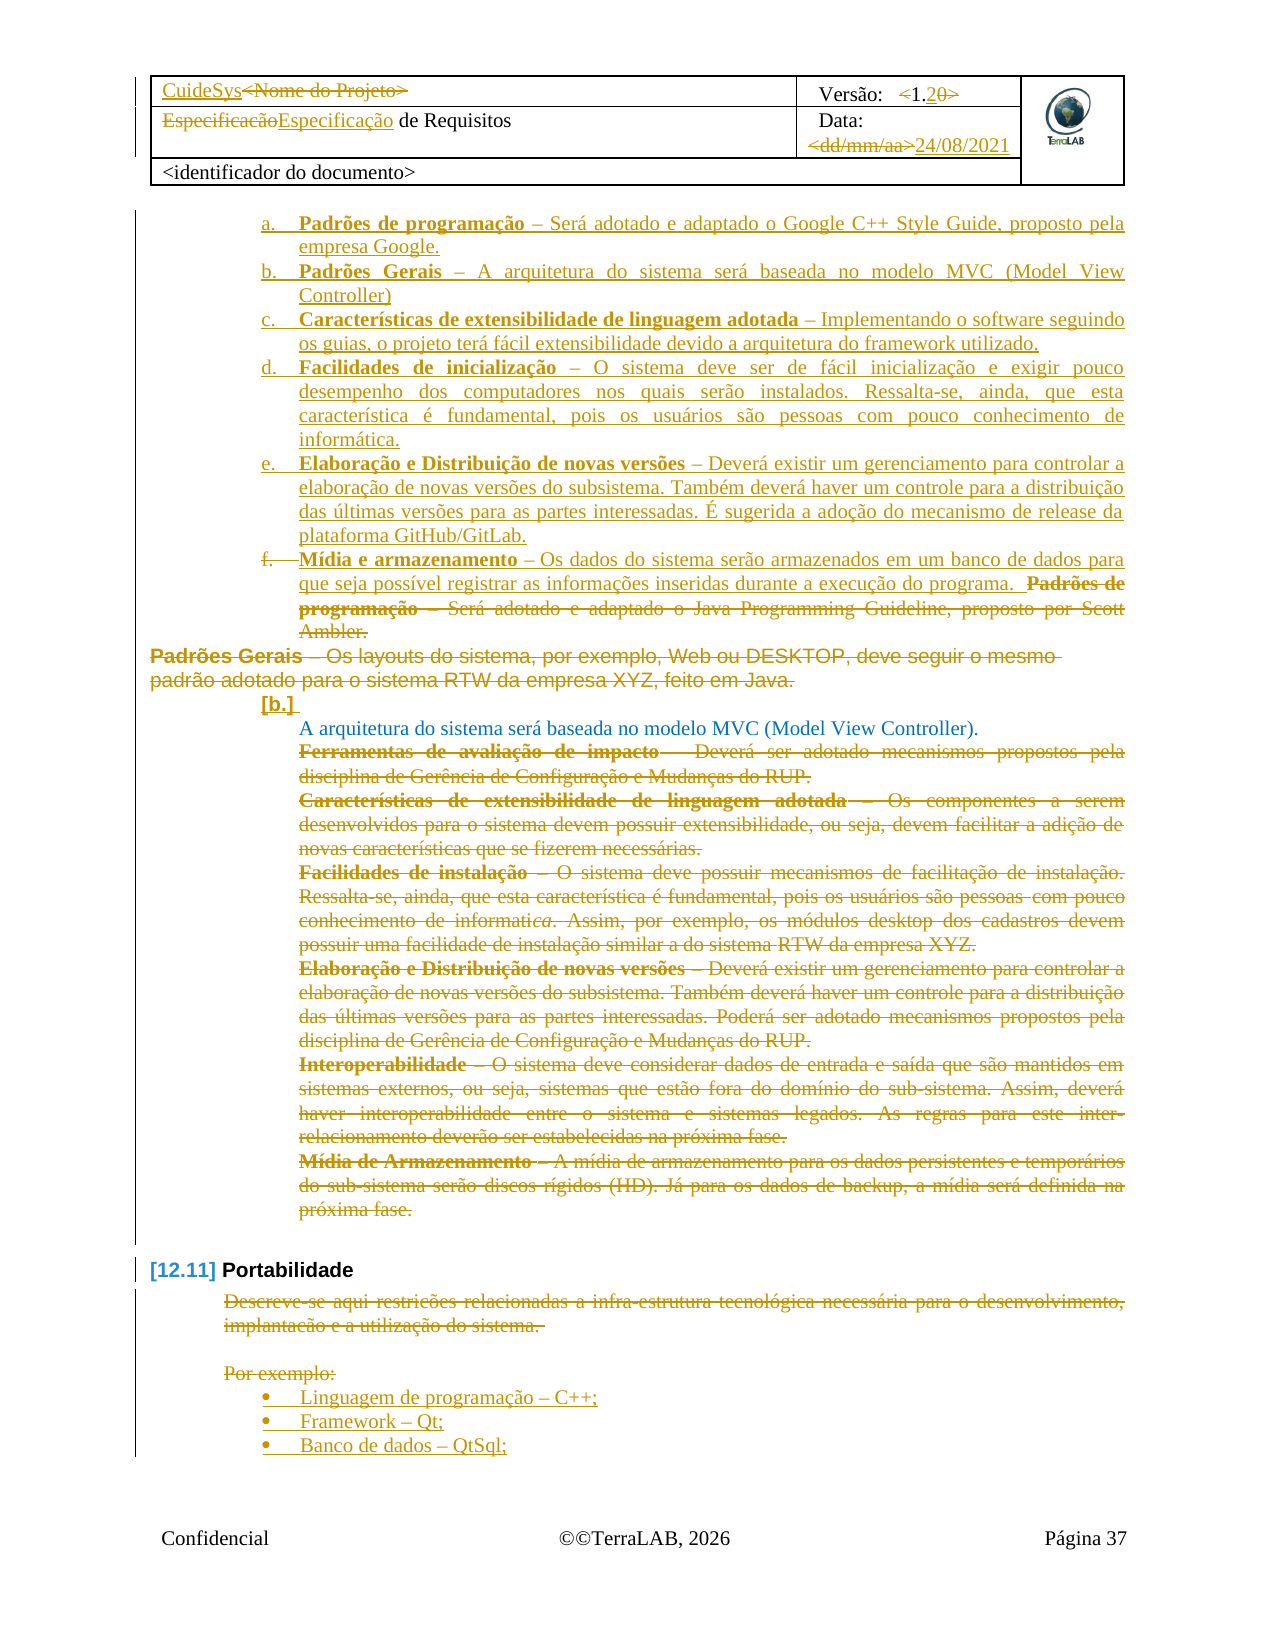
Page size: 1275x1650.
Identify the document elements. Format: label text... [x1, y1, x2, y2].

picture [1032, 80, 1102, 154]
subtitle Portabilidade [150, 1257, 1125, 1282]
